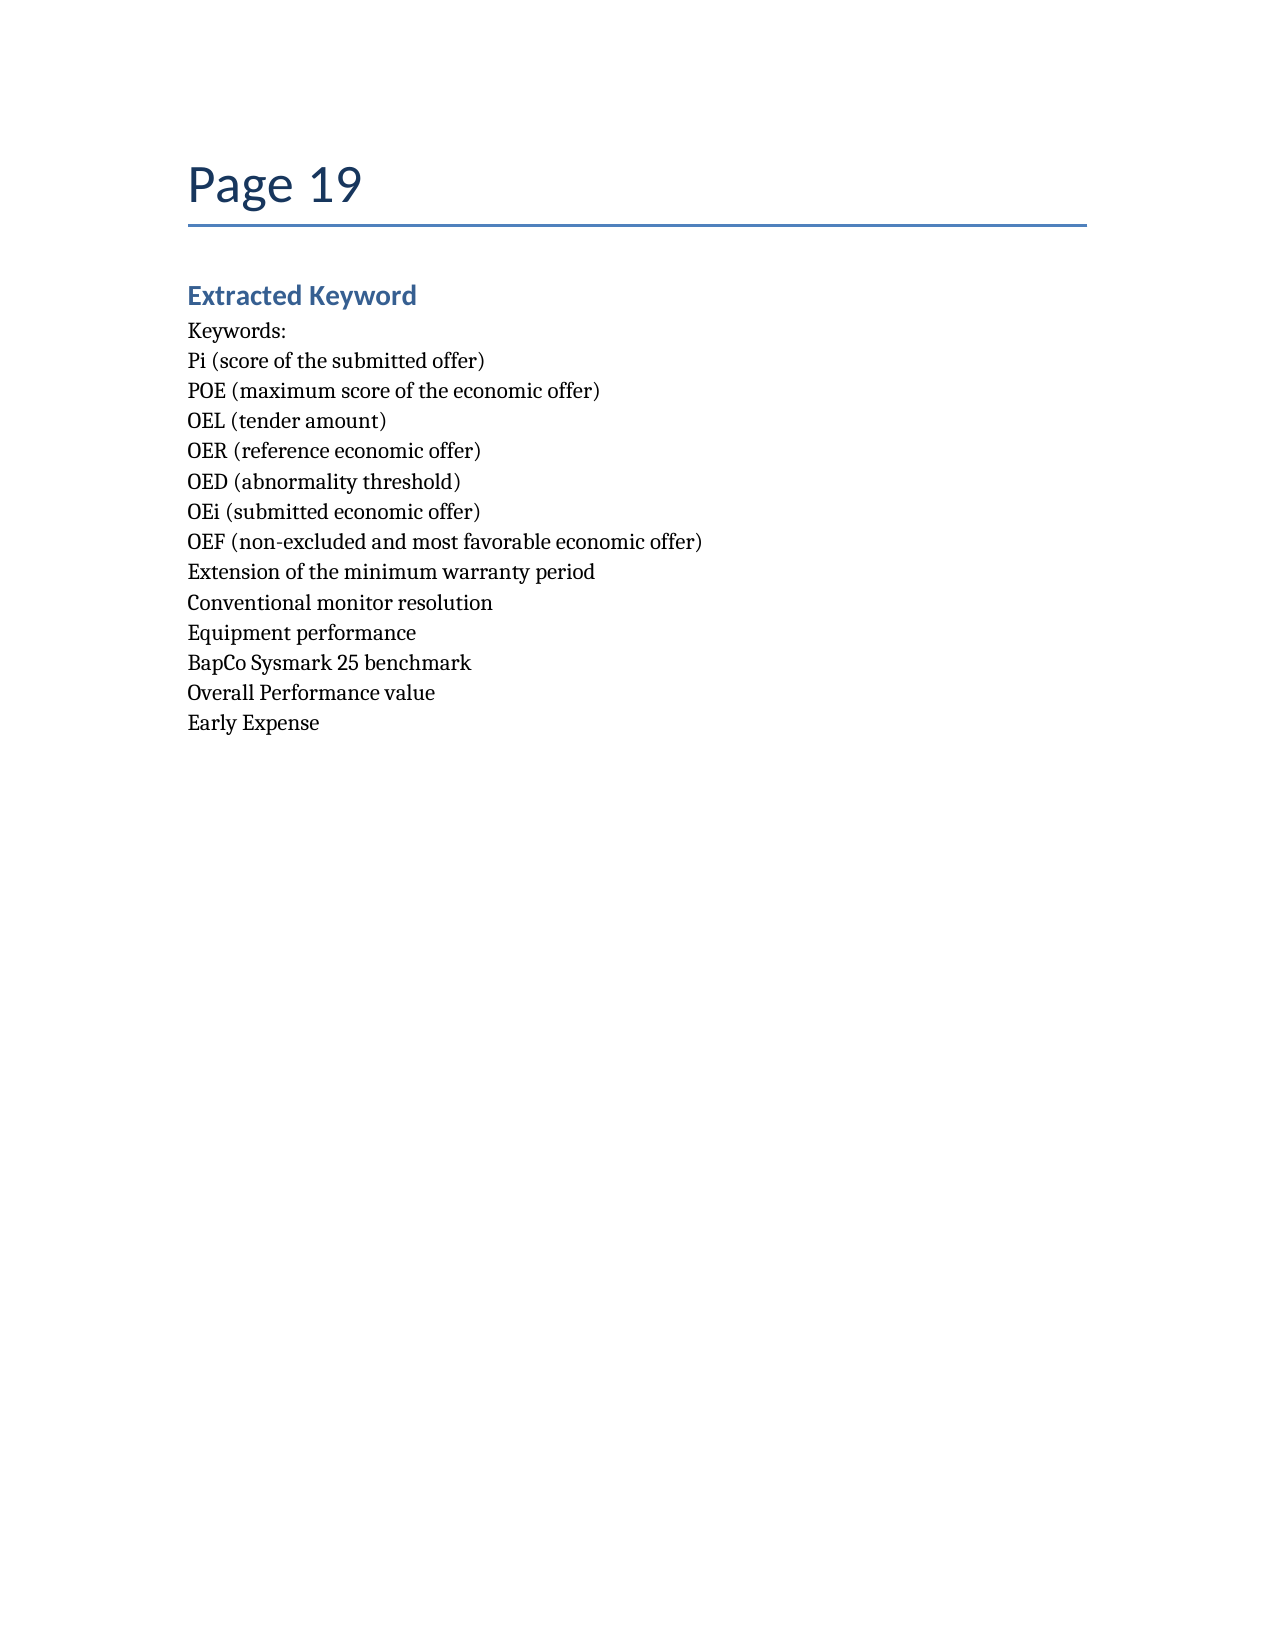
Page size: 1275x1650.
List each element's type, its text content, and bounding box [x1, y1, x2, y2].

subtitle Extracted Keyword [187, 277, 1087, 312]
title Page 19 [187, 150, 1087, 227]
text Keywords: Pi (score of the submitted offer) POE (maximum score of the economic offer) OEL (tender amount) OER (reference economic offer) OED (abnormality threshold) OEi (submitted economic offer) OEF (non-excluded and most favorable economic offer) Extension of the minimum warranty period Conventional monitor resolution Equipment performance BapCo Sysmark 25 benchmark Overall Performance value Early Expense [187, 317, 1087, 737]
